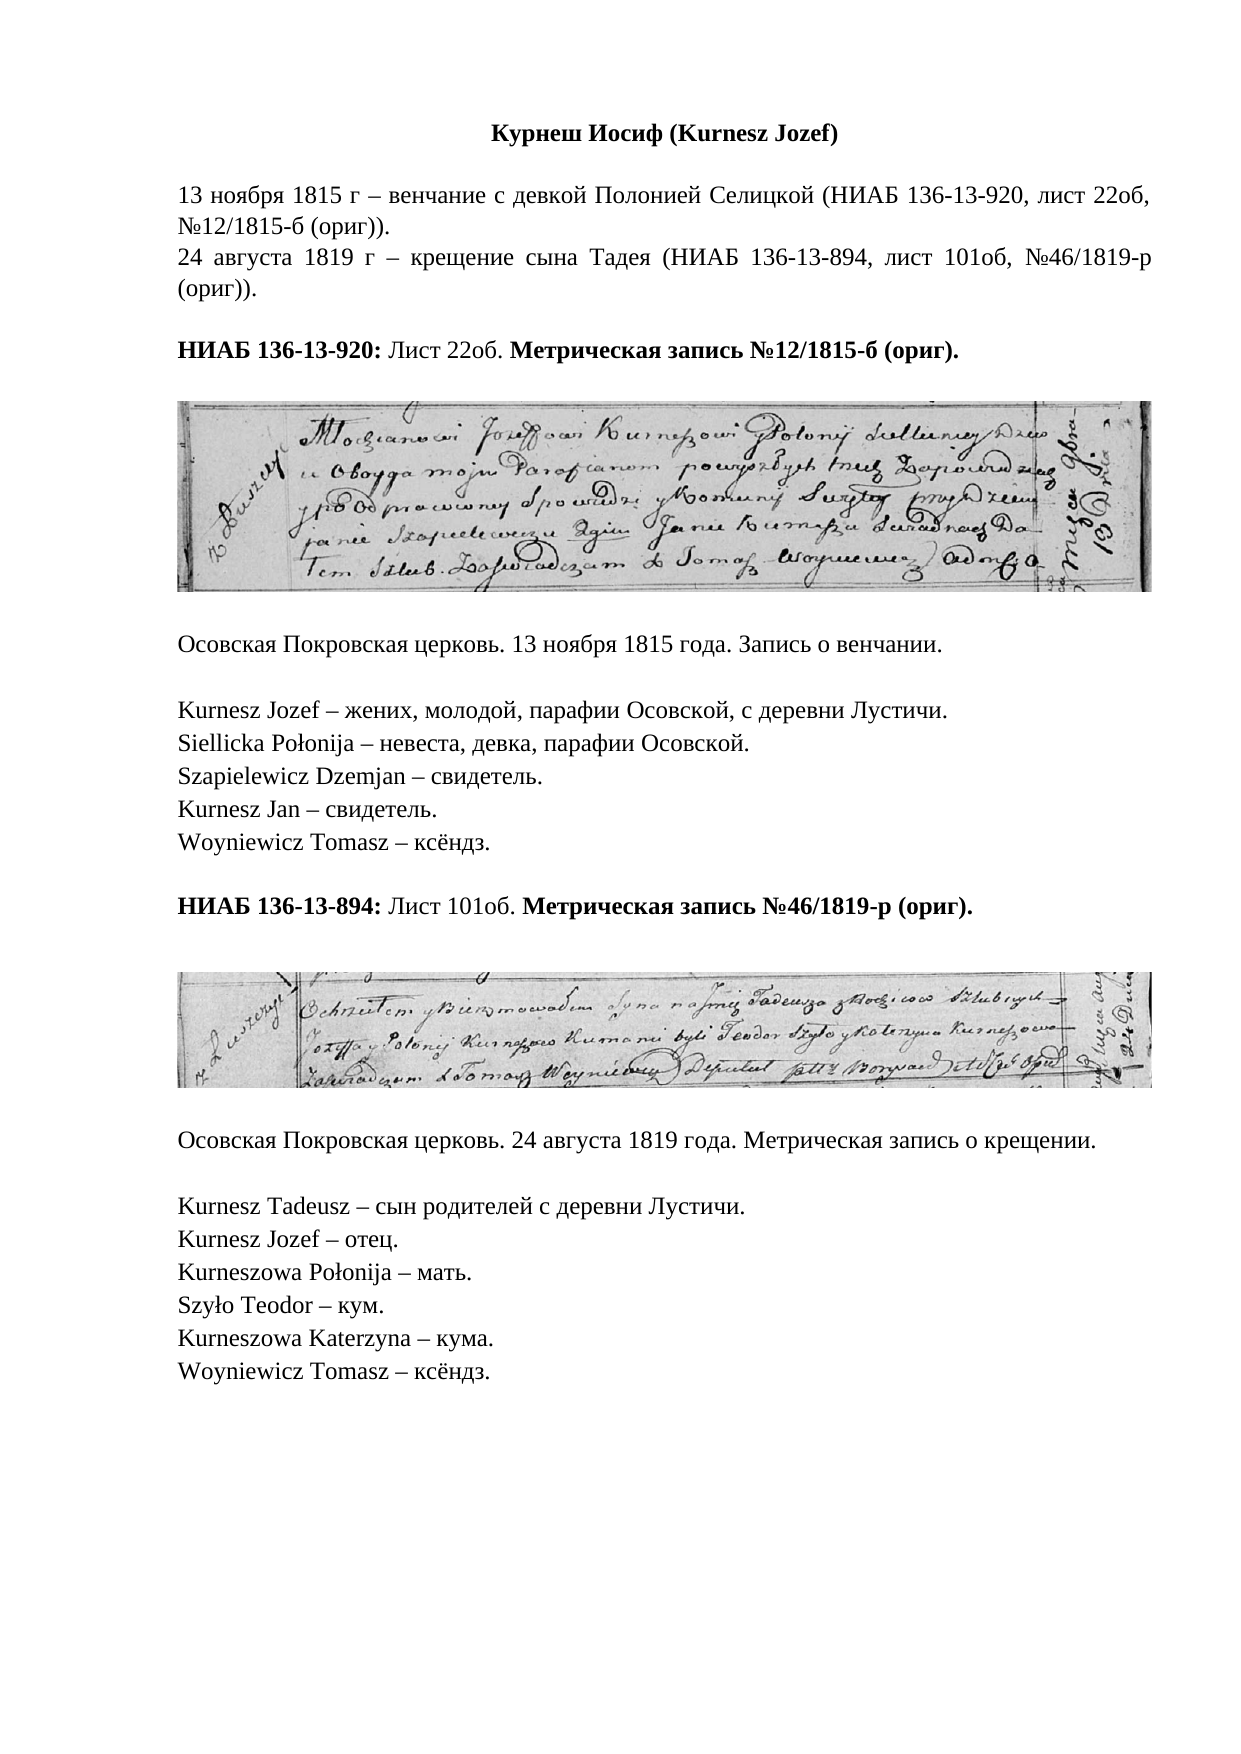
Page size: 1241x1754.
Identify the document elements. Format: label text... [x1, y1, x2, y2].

text 13 ноября 1815 г – венчание с девкой Полонией Селицкой (НИАБ 136-13-920, лист 22об, №12/1815-б (ориг)). [177, 180, 1152, 240]
text Kurnesz Jan – свидетель. [177, 794, 1152, 823]
text Woyniewicz Tomasz – ксёндз. [177, 827, 1152, 856]
text НИАБ 136-13-894: Лист 101об. Метрическая запись №46/1819-р (ориг). [177, 891, 1152, 920]
text Kurnesz Jozef – отец. [177, 1224, 1152, 1253]
text Курнеш Иосиф (Kurnesz Jozef) [177, 118, 1152, 147]
text Kurneszowa Katerzyna – кума. [177, 1323, 1152, 1352]
text 24 августа 1819 г – крещение сына Тадея (НИАБ 136-13-894, лист 101об, №46/1819-р (ориг)). [177, 242, 1152, 302]
text НИАБ 136-13-920: Лист 22об. Метрическая запись №12/1815-б (ориг). [177, 335, 1152, 364]
text Kurnesz Tadeusz – сын родителей с деревни Лустичи. [177, 1191, 1152, 1219]
text Szyło Teodor – кум. [177, 1290, 1152, 1319]
picture [177, 401, 1152, 592]
picture [177, 972, 1152, 1088]
text Осовская Покровская церковь. 24 августа 1819 года. Метрическая запись о крещении. [177, 1125, 1152, 1153]
text Осовская Покровская церковь. 13 ноября 1815 года. Запись о венчании. [177, 629, 1152, 658]
text Kurneszowa Połonija – мать. [177, 1257, 1152, 1286]
text Woyniewicz Tomasz – ксёндз. [177, 1356, 1152, 1385]
text Siellicka Połonija – невеста, девка, парафии Осовской. [177, 728, 1152, 757]
text Szapielewicz Dzemjan – свидетель. [177, 761, 1152, 790]
text Kurnesz Jozef – жених, молодой, парафии Осовской, с деревни Лустичи. [177, 695, 1152, 724]
